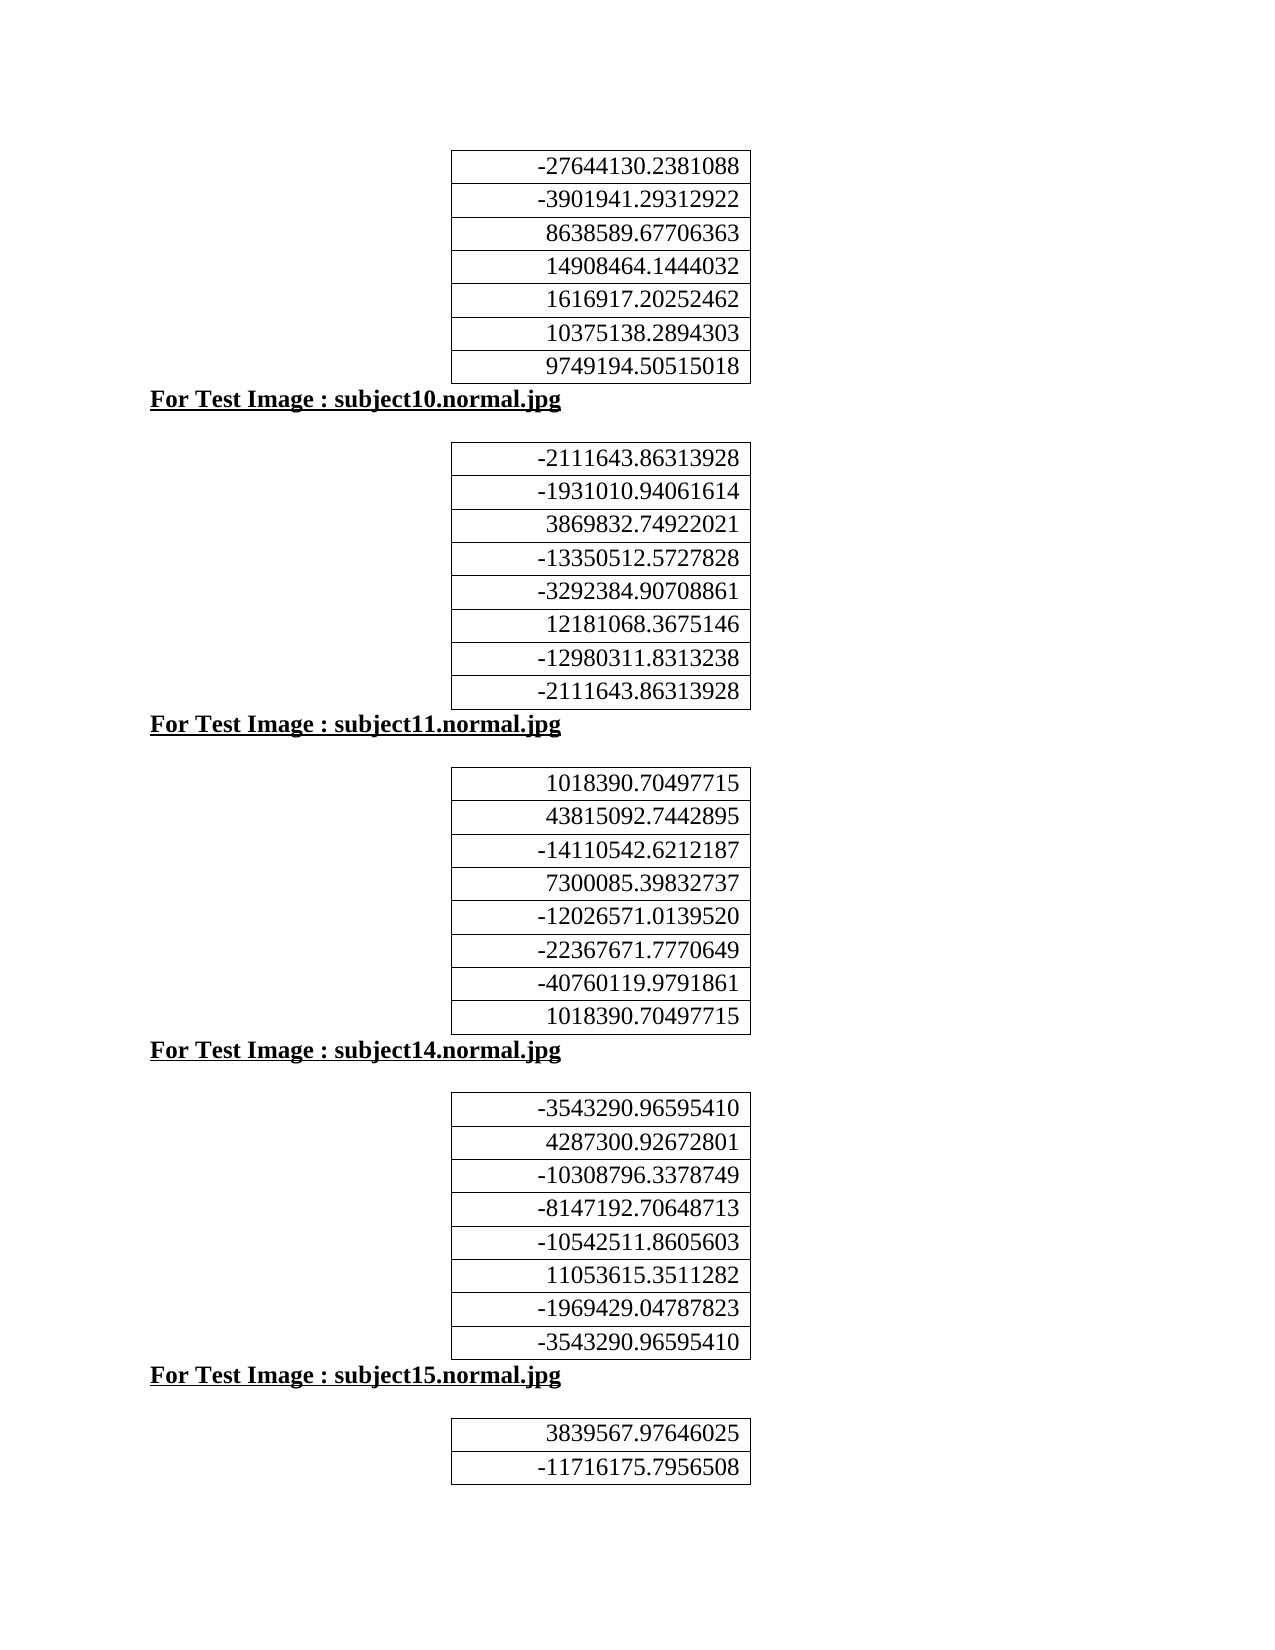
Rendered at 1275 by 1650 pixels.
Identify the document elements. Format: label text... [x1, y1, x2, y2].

table_header 3839567.97646025 [452, 1419, 750, 1451]
table_cell -12980311.8313238 [452, 643, 750, 675]
text For Test Image : subject11.normal.jpg [150, 709, 1125, 738]
table_cell 4287300.92672801 [452, 1127, 750, 1159]
table_cell -10542511.8605603 [452, 1227, 750, 1259]
table_cell 8638589.67706363 [452, 218, 750, 250]
table_cell -11716175.7956508 [452, 1452, 750, 1484]
table_cell -10308796.3378749 [452, 1160, 750, 1192]
table_cell -12026571.0139520 [452, 901, 750, 934]
table_cell -3292384.90708861 [452, 576, 750, 608]
table_cell -14110542.6212187 [452, 835, 750, 867]
table_cell -2111643.86313928 [452, 676, 750, 708]
table_cell 10375138.2894303 [452, 318, 750, 350]
table_header 1018390.70497715 [452, 768, 750, 800]
table_cell -3901941.29312922 [452, 184, 750, 217]
table_cell -22367671.7770649 [452, 935, 750, 967]
table_cell -40760119.9791861 [452, 968, 750, 1000]
table_cell 7300085.39832737 [452, 868, 750, 900]
table_cell 43815092.7442895 [452, 801, 750, 834]
table_cell -1931010.94061614 [452, 476, 750, 508]
table_cell 12181068.3675146 [452, 610, 750, 642]
table_cell -1969429.04787823 [452, 1293, 750, 1326]
table_cell -13350512.5727828 [452, 543, 750, 575]
table_cell 1616917.20252462 [452, 284, 750, 317]
text For Test Image : subject14.normal.jpg [150, 1035, 1125, 1063]
table_header -2111643.86313928 [452, 443, 750, 475]
table_cell -3543290.96595410 [452, 1327, 750, 1359]
table_cell 14908464.1444032 [452, 251, 750, 283]
table_cell 11053615.3511282 [452, 1260, 750, 1292]
table_cell -8147192.70648713 [452, 1193, 750, 1226]
table_cell 9749194.50515018 [452, 351, 750, 383]
table_cell 1018390.70497715 [452, 1001, 750, 1034]
table_cell 3869832.74922021 [452, 510, 750, 542]
table_cell -27644130.2381088 [452, 151, 750, 183]
text For Test Image : subject15.normal.jpg [150, 1360, 1125, 1389]
table_header -3543290.96595410 [452, 1093, 750, 1126]
text For Test Image : subject10.normal.jpg [150, 384, 1125, 413]
